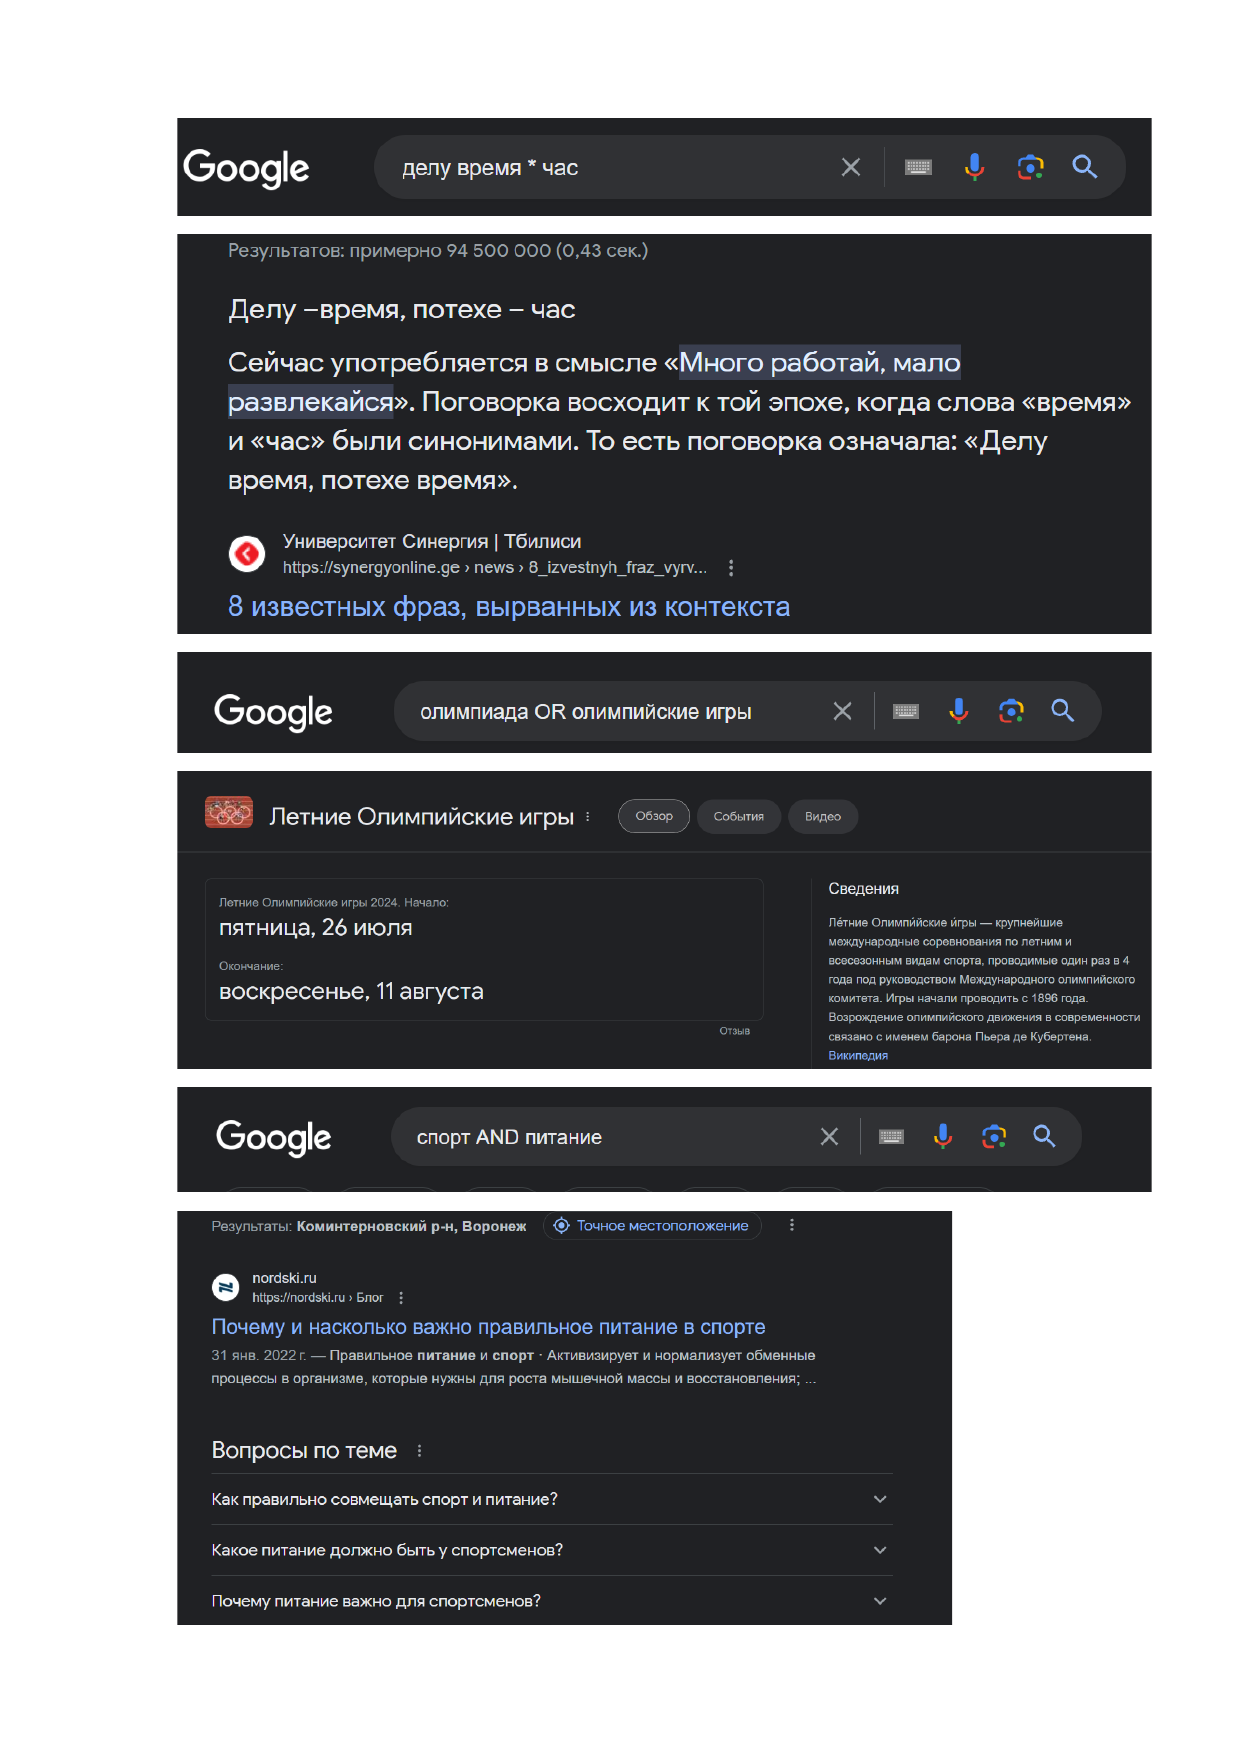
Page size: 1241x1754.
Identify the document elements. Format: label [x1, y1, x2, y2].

picture [177, 234, 1152, 634]
picture [177, 1087, 1152, 1192]
picture [177, 771, 1152, 1069]
picture [177, 118, 1152, 216]
picture [177, 1211, 953, 1625]
picture [177, 652, 1152, 753]
